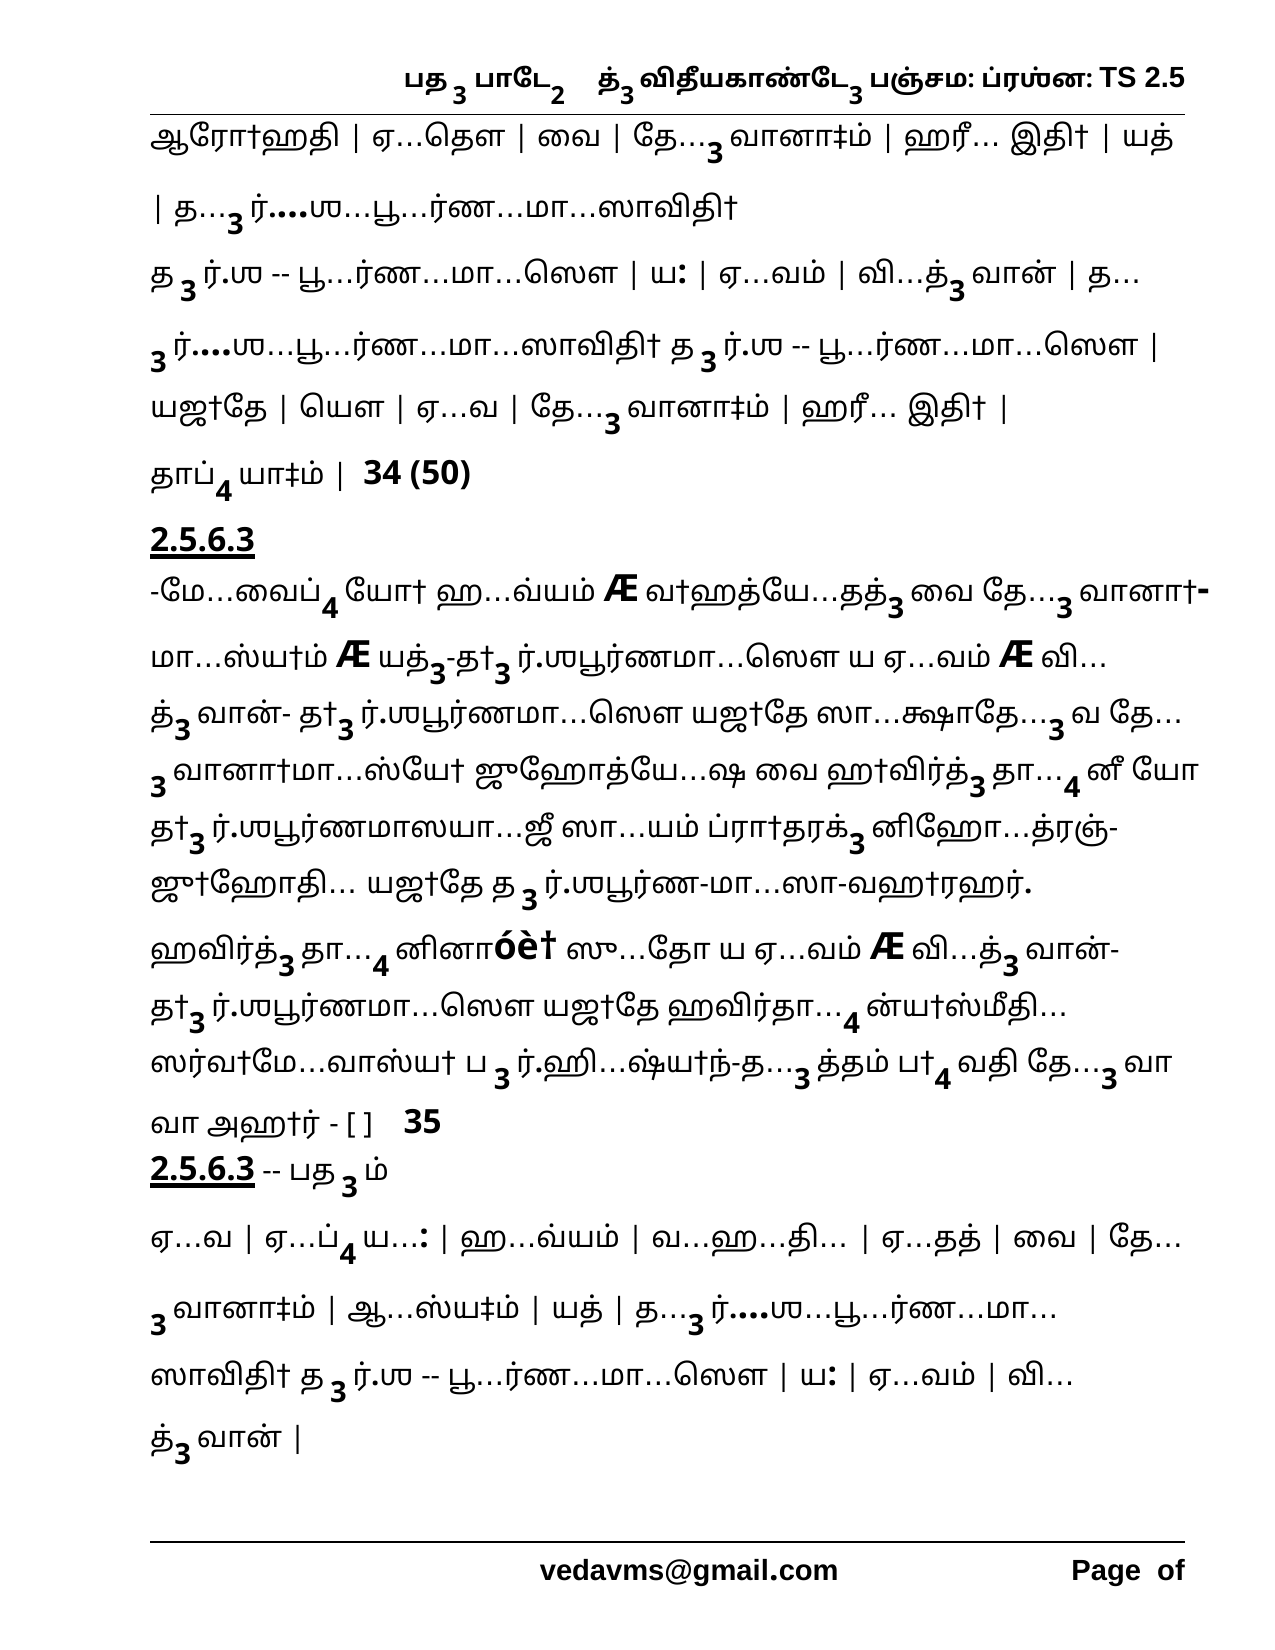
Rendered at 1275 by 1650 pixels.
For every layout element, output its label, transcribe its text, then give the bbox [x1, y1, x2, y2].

text ஏ…வ | ஏ…ப்4ய…: | ஹ…வ்யம் | வ…ஹ…தி… | ஏ…தத் | வை | தே…3வானா‡ம் | ஆ…ஸ்ய‡ம் | யத் | த…3ர்.…ஶ…பூ…ர்ண…மா…ஸாவிதி† த3ர்.ஶ -- பூ…ர்ண…மா…ஸௌ | ய: | ஏ…வம் | வி…த்3வான் | [150, 1212, 1185, 1473]
text 2.5.6.3 [150, 516, 1185, 561]
text வா அஹ†ர் - [ ] 35 [150, 1098, 1185, 1144]
text 2.5.6.3 -- பத3ம் [150, 1144, 1185, 1206]
text -மே…வைப்4யோ† ஹ…வ்யம் Æவ†ஹத்யே…தத்3வை தே…3வானா†- [150, 561, 1219, 627]
text மா…ஸ்ய†ம் Æயத்3-த†3ர்.ஶபூர்ணமா…ஸௌ ய ஏ…வம் Æவி…த்3வான்- த†3ர்.ஶபூர்ணமா…ஸௌ யஜ†தே ஸா…க்ஷாதே…3வ தே…3வானா†மா…ஸ்யே† ஜுஹோத்யே…ஷ வை ஹ†விர்த்3தா…4னீ யோ த†3ர்.ஶபூர்ணமாஸயா…ஜீ ஸா…யம் ப்ரா†தரக்3னிஹோ…த்ரஞ்-ஜு†ஹோதி… யஜ†தே த3ர்.ஶபூர்ண-மா…ஸா-வஹ†ரஹர். ஹவிர்த்3தா…4னினாóè† ஸு…தோ ய ஏ…வம் Æவி…த்3வான்-த†3ர்.ஶபூர்ணமா…ஸௌ யஜ†தே ஹவிர்தா…4ன்ய†ஸ்மீதி… ஸர்வ†மே…வாஸ்ய† ப3ர்.ஹி…ஷ்ய†ந்-த…3த்தம் ப†4வதி தே…3வா [150, 627, 1219, 1098]
